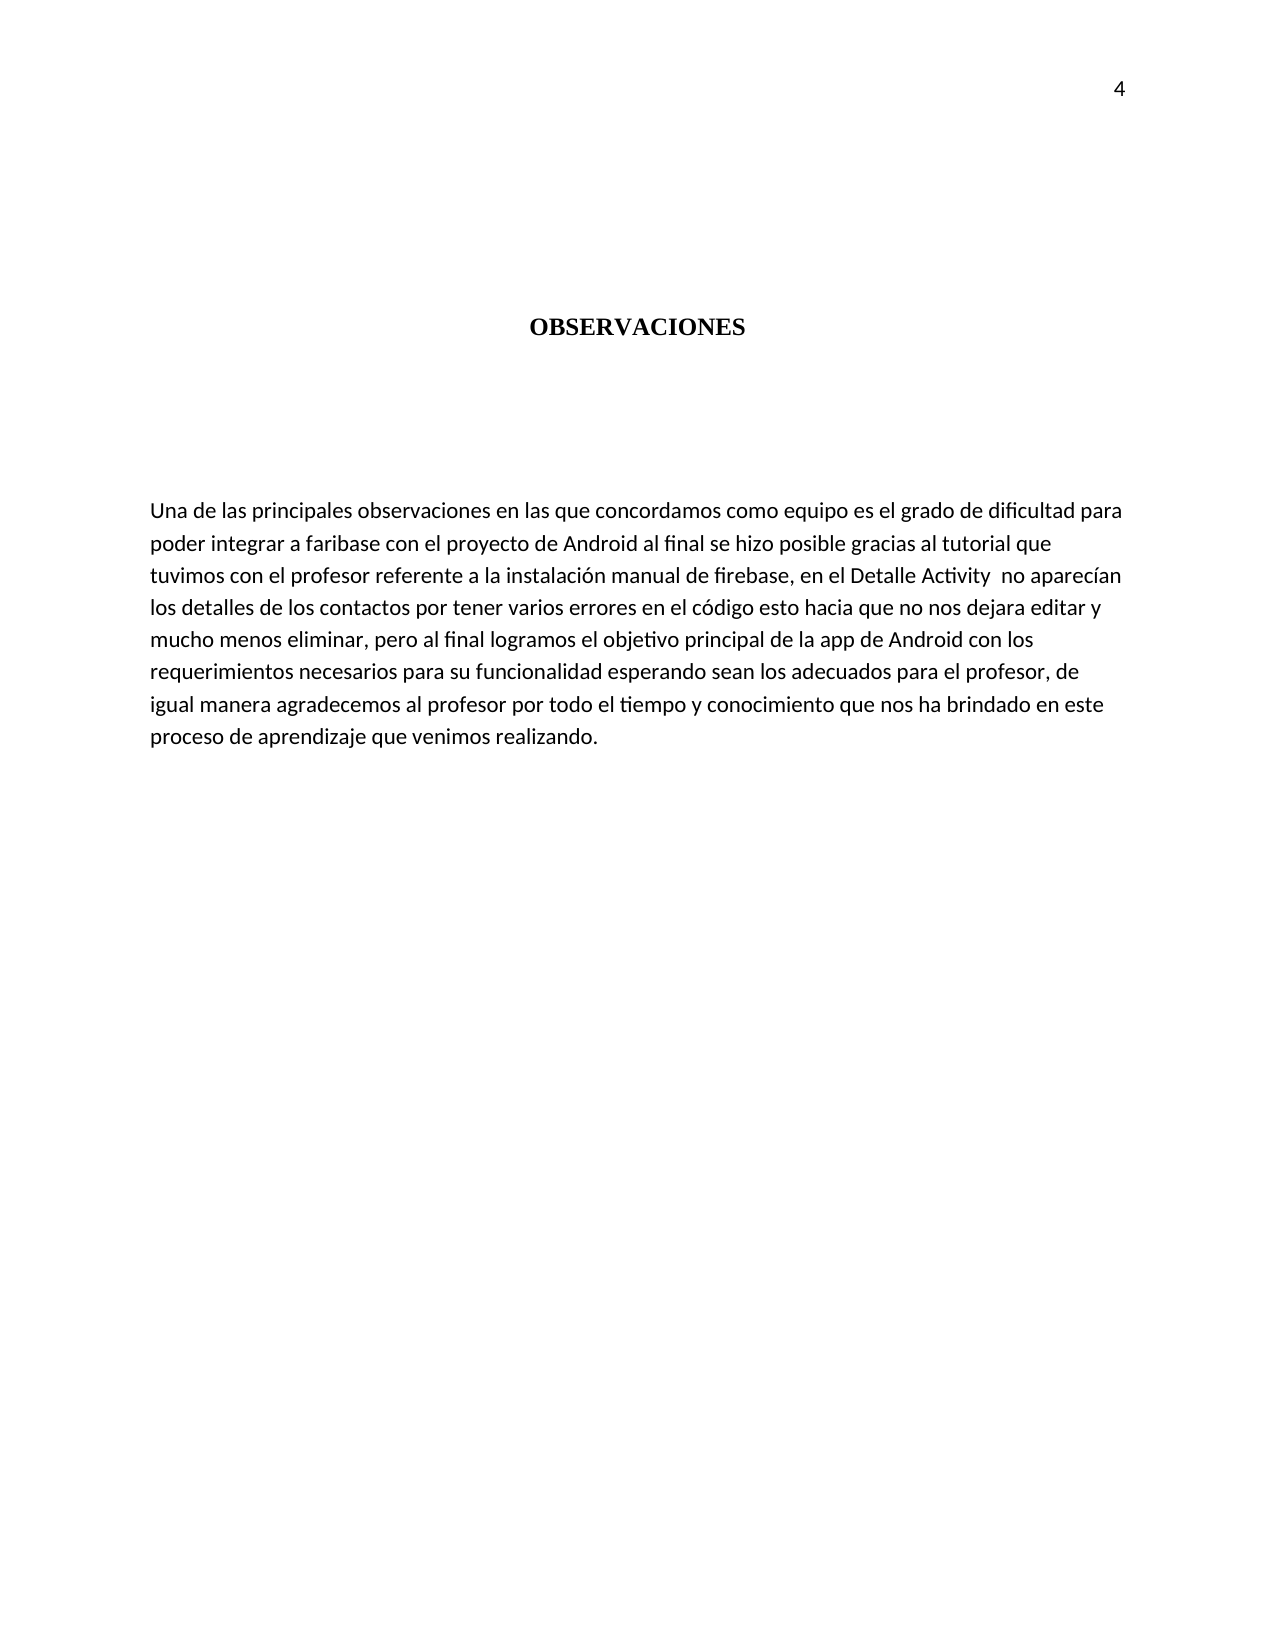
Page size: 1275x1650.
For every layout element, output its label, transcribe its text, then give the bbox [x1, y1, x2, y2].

subtitle OBSERVACIONES [150, 312, 1125, 341]
text Una de las principales observaciones en las que concordamos como equipo es el grado de dificultad para poder integrar a faribase con el proyecto de Android al final se hizo posible gracias al tutorial que tuvimos con el profesor referente a la instalación manual de firebase, en el Detalle Activity no aparecían los detalles de los contactos por tener varios errores en el código esto hacia que no nos dejara editar y mucho menos eliminar, pero al final logramos el objetivo principal de la app de Android con los requerimientos necesarios para su funcionalidad esperando sean los adecuados para el profesor, de igual manera agradecemos al profesor por todo el tiempo y conocimiento que nos ha brindado en este proceso de aprendizaje que venimos realizando. [150, 497, 1125, 750]
